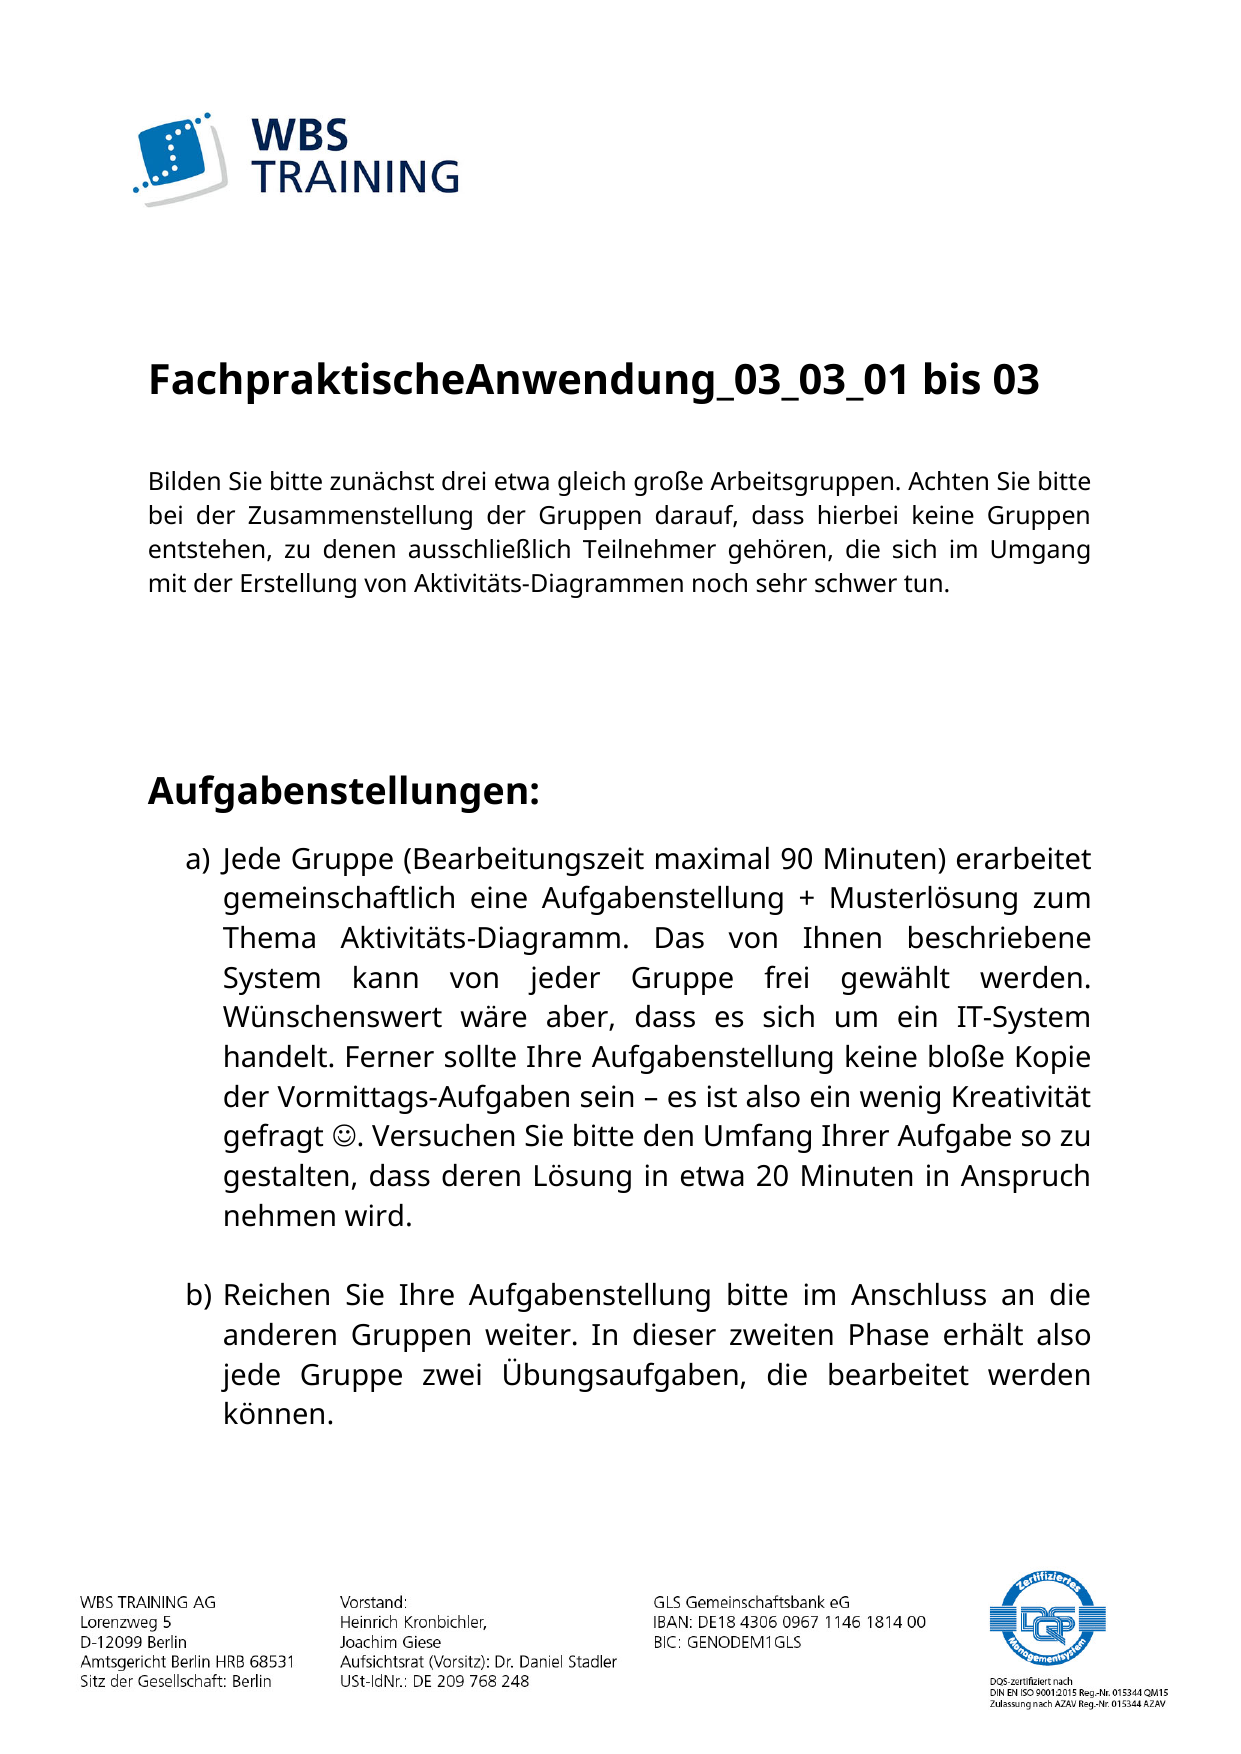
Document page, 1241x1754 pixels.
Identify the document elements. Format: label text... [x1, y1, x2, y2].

text Bilden Sie bitte zunächst drei etwa gleich große Arbeitsgruppen. Achten Sie bitte bei der Zusammenstellung der Gruppen darauf, dass hierbei keine Gruppen entstehen, zu denen ausschließlich Teilnehmer gehören, die sich im Umgang mit der Erstellung von Aktivitäts-Diagrammen noch sehr schwer tun. [148, 463, 1092, 600]
text Aufgabenstellungen: [148, 764, 1092, 815]
list Reichen Sie Ihre Aufgabenstellung bitte im Anschluss an die anderen Gruppen weiter. In dieser zweiten Phase erhält also jede Gruppe zwei Übungsaufgaben, die bearbeitet werden können. [185, 1274, 1092, 1433]
picture [0, 0, 1236, 263]
text FachpraktischeAnwendung_03_03_01 bis 03 [148, 350, 1092, 407]
picture [0, 1560, 1238, 1754]
list Jede Gruppe (Bearbeitungszeit maximal 90 Minuten) erarbeitet gemeinschaftlich eine Aufgabenstellung + Musterlösung zum Thema Aktivitäts-Diagramm. Das von Ihnen beschriebene System kann von jeder Gruppe frei gewählt werden. Wünschenswert wäre aber, dass es sich um ein IT-System handelt. Ferner sollte Ihre Aufgabenstellung keine bloße Kopie der Vormittags-Aufgaben sein – es ist also ein wenig Kreativität gefragt . Versuchen Sie bitte den Umfang Ihrer Aufgabe so zu gestalten, dass deren Lösung in etwa 20 Minuten in Anspruch nehmen wird. [185, 838, 1092, 1235]
